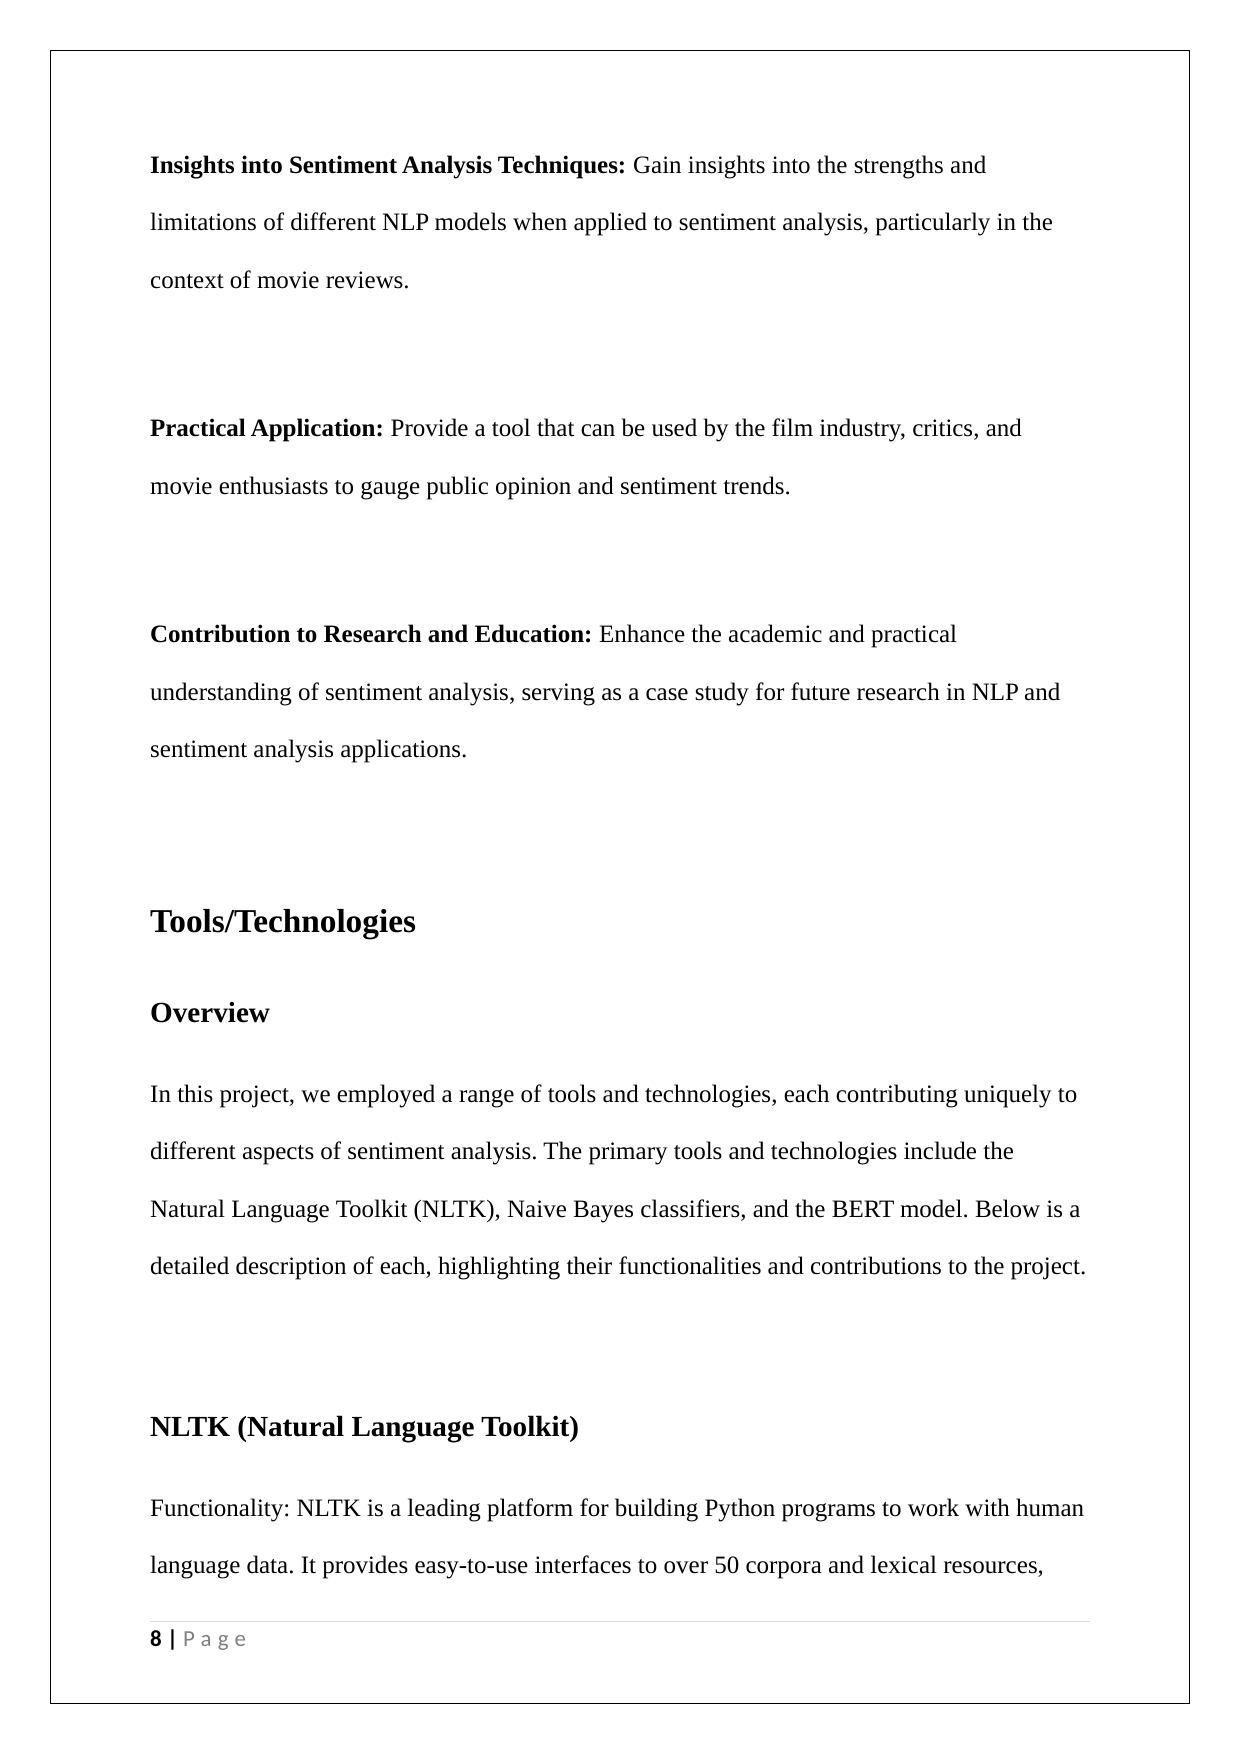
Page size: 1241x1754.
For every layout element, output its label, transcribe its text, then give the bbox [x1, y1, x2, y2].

text Contribution to Research and Education: Enhance the academic and practical understanding of sentiment analysis, serving as a case study for future research in NLP and sentiment analysis applications. [150, 619, 1090, 763]
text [150, 1493, 1090, 1579]
text NLTK (Natural Language Toolkit) [150, 1409, 1090, 1443]
text Tools/Technologies [150, 902, 1090, 940]
text Insights into Sentiment Analysis Techniques: Gain insights into the strengths and limitations of different NLP models when applied to sentiment analysis, particularly in the context of movie reviews. [150, 150, 1090, 294]
text Overview [150, 995, 1090, 1028]
text Practical Application: Provide a tool that can be used by the film industry, critics, and movie enthusiasts to gauge public opinion and sentiment trends. [150, 413, 1090, 499]
text In this project, we employed a range of tools and technologies, each contributing uniquely to different aspects of sentiment analysis. The primary tools and technologies include the Natural Language Toolkit (NLTK), Naive Bayes classifiers, and the BERT model. Below is a detailed description of each, highlighting their functionalities and contributions to the project. [150, 1079, 1090, 1280]
